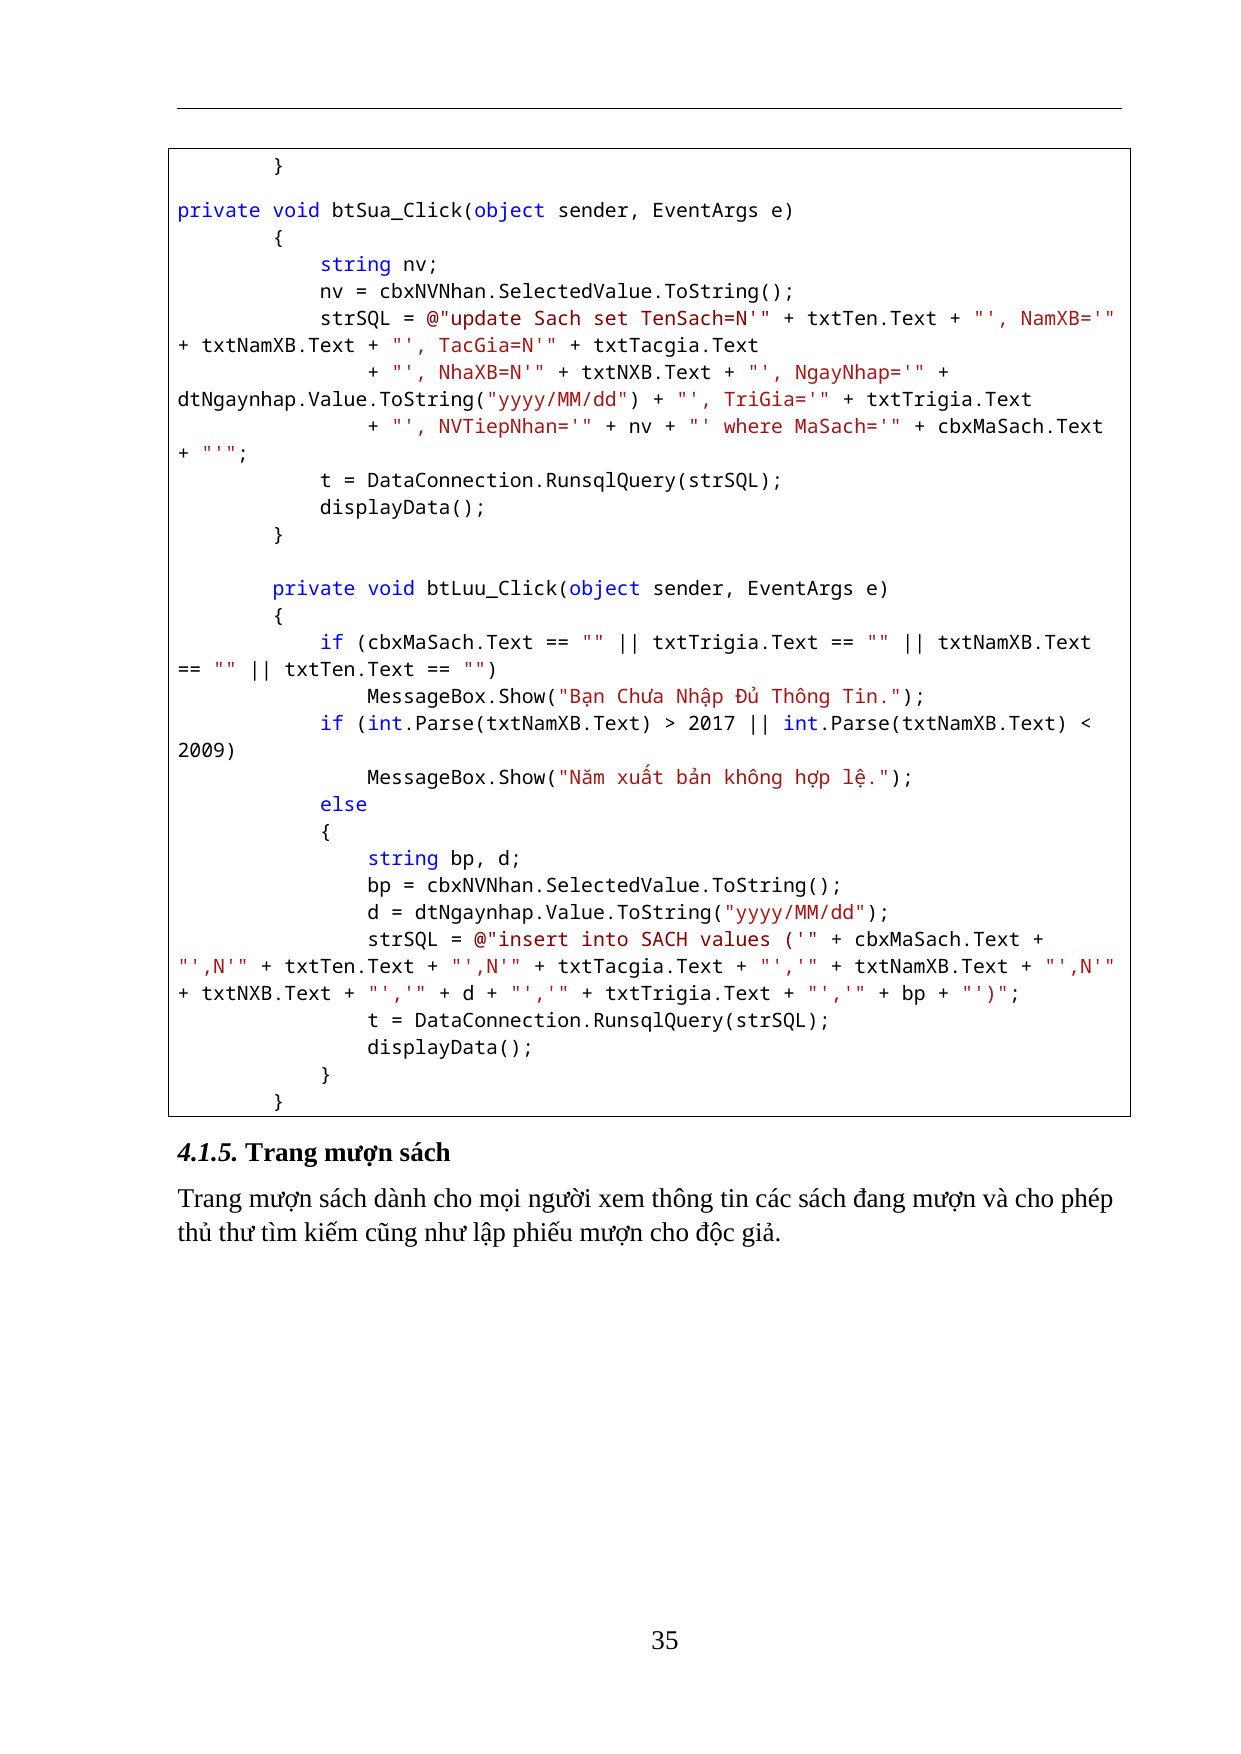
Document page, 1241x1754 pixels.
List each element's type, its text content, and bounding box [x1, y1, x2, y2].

text t = DataConnection.RunsqlQuery(strSQL); [177, 466, 1122, 493]
text displayData(); [177, 1033, 1122, 1060]
text { [177, 223, 1122, 251]
text private void btLuu_Click(object sender, EventArgs e) [177, 574, 1122, 601]
text strSQL = @"update Sach set TenSach=N'" + txtTen.Text + "', NamXB='" + txtNamXB.Text + "', TacGia=N'" + txtTacgia.Text [177, 304, 1122, 358]
text displayData(); [177, 493, 1122, 520]
text } [177, 1060, 1122, 1084]
text { [177, 817, 1122, 844]
text string bp, d; [177, 844, 1122, 871]
text MessageBox.Show("Năm xuất bản không hợp lệ."); [177, 763, 1122, 790]
text t = DataConnection.RunsqlQuery(strSQL); [177, 1006, 1122, 1033]
text nv = cbxNVNhan.SelectedValue.ToString(); [177, 277, 1122, 304]
text d = dtNgaynhap.Value.ToString("yyyy/MM/dd"); [177, 898, 1122, 925]
text } [169, 1084, 1130, 1116]
text Trang mượn sách [177, 1136, 1122, 1167]
text MessageBox.Show("Bạn Chưa Nhập Đủ Thông Tin."); [177, 682, 1122, 709]
text + "', NhaXB=N'" + txtNXB.Text + "', NgayNhap='" + dtNgaynhap.Value.ToString("yyyy/MM/dd") + "', TriGia='" + txtTrigia.Text [177, 358, 1122, 412]
text bp = cbxNVNhan.SelectedValue.ToString(); [177, 871, 1122, 898]
text Trang mượn sách dành cho mọi người xem thông tin các sách đang mượn và cho phép thủ thư tìm kiếm cũng như lập phiếu mượn cho độc giả. [177, 1182, 1122, 1247]
text strSQL = @"insert into SACH values ('" + cbxMaSach.Text + "',N'" + txtTen.Text + "',N'" + txtTacgia.Text + "','" + txtNamXB.Text + "',N'" + txtNXB.Text + "','" + d + "','" + txtTrigia.Text + "','" + bp + "')"; [177, 925, 1122, 1006]
text + "', NVTiepNhan='" + nv + "' where MaSach='" + cbxMaSach.Text + "'"; [177, 412, 1122, 466]
text else [177, 790, 1122, 817]
text } [177, 520, 1122, 547]
text private void btSua_Click(object sender, EventArgs e) [169, 193, 1130, 223]
text if (int.Parse(txtNamXB.Text) > 2017 || int.Parse(txtNamXB.Text) < 2009) [177, 709, 1122, 763]
text { [177, 601, 1122, 628]
text if (cbxMaSach.Text == "" || txtTrigia.Text == "" || txtNamXB.Text == "" || txtTen.Text == "") [177, 628, 1122, 682]
text string nv; [177, 251, 1122, 277]
text } [169, 149, 1130, 178]
